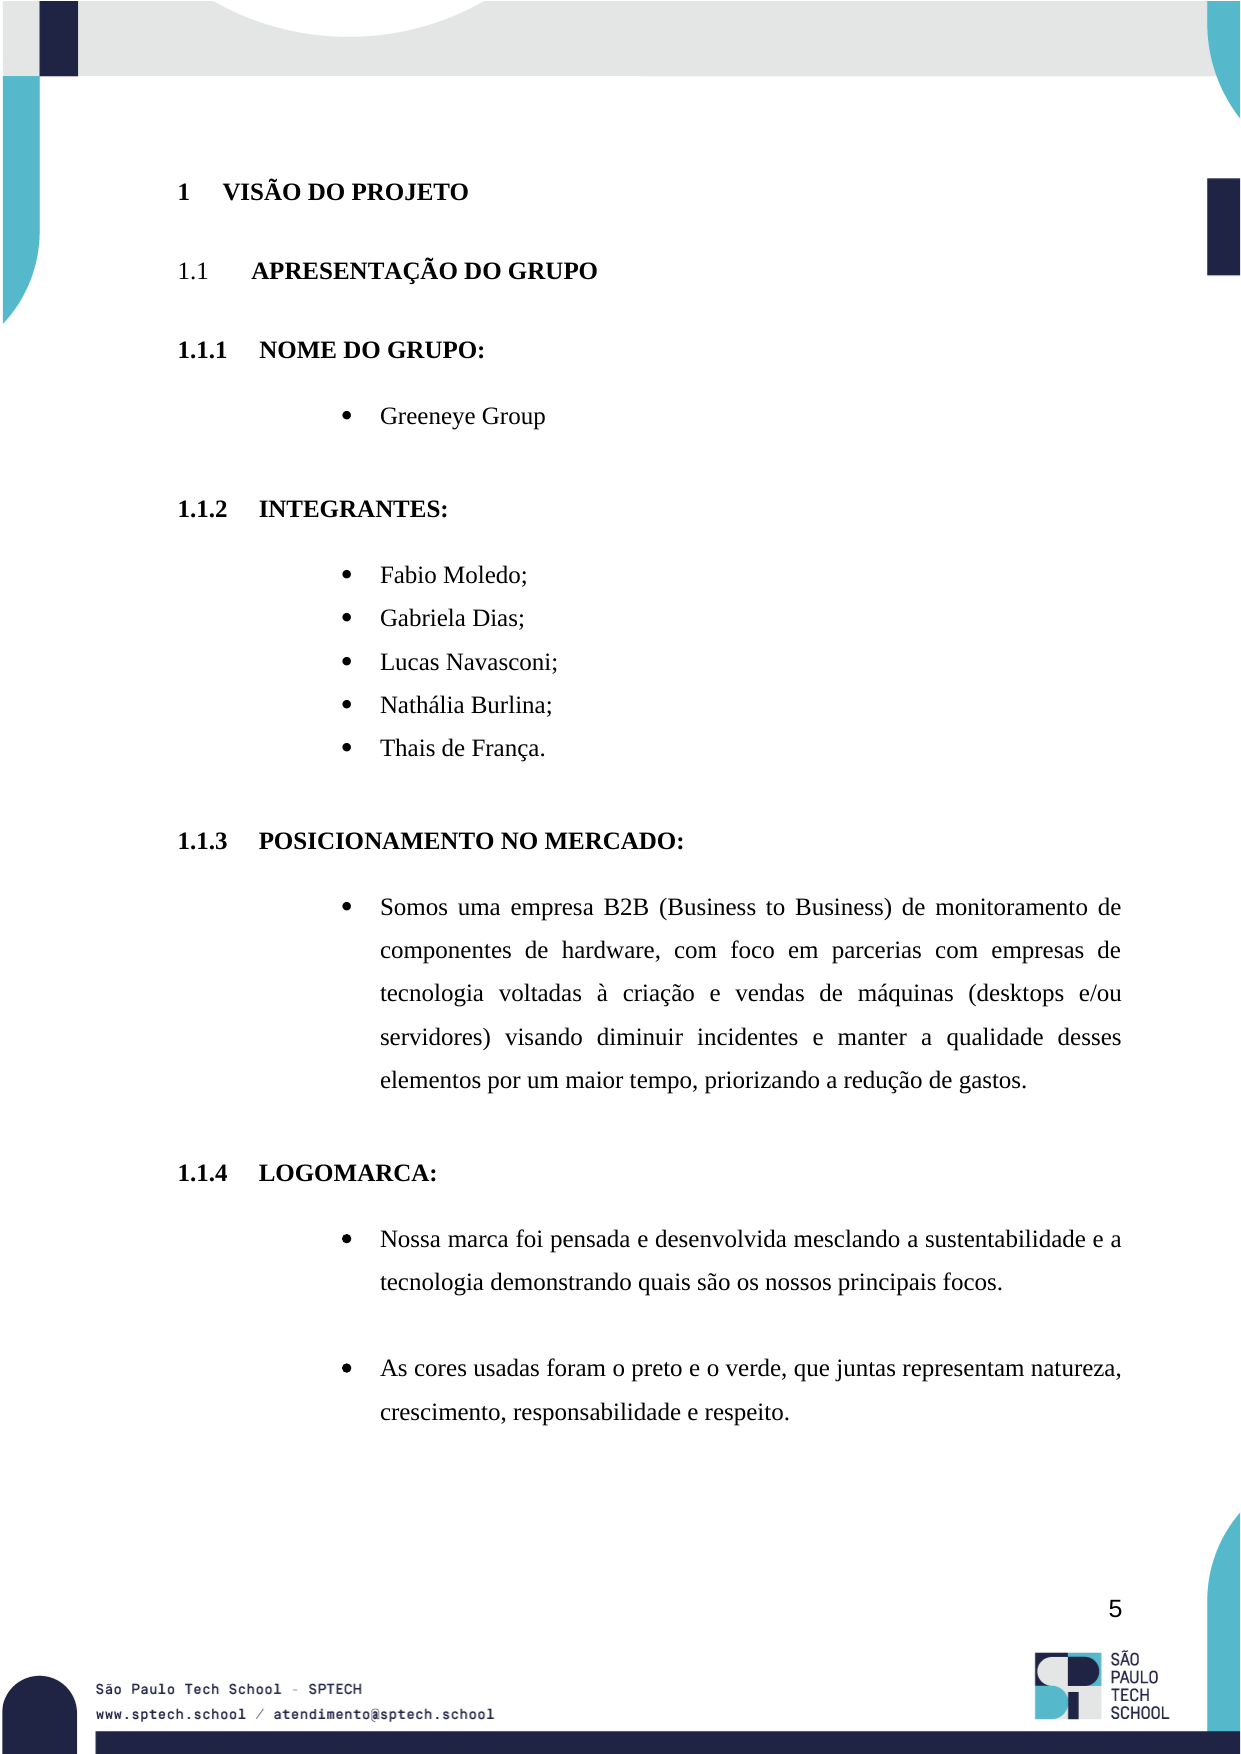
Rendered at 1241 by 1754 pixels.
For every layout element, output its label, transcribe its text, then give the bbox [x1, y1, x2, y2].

subtitle INTEGRANTES: [177, 494, 1122, 523]
list Fabio Moledo; [342, 560, 1122, 589]
list Somos uma empresa B2B (Business to Business) de monitoramento de componentes de hardware, com foco em parcerias com empresas de tecnologia voltadas à criação e vendas de máquinas (desktops e/ou servidores) visando diminuir incidentes e manter a qualidade desses elementos por um maior tempo, priorizando a redução de gastos. [342, 892, 1122, 1093]
subtitle LOGOMARCA: [177, 1158, 1122, 1187]
list Nathália Burlina; [342, 690, 1122, 718]
subtitle VISÃO DO PROJETO [177, 177, 1122, 206]
list Greeneye Group [342, 401, 1122, 430]
list Nossa marca foi pensada e desenvolvida mesclando a sustentabilidade e a tecnologia demonstrando quais são os nossos principais focos. [342, 1224, 1122, 1296]
subtitle APRESENTAÇÃO DO GRUPO [177, 256, 1122, 285]
subtitle NOME DO GRUPO: [177, 335, 1122, 363]
list Lucas Navasconi; [342, 647, 1122, 675]
subtitle POSICIONAMENTO NO MERCADO: [177, 826, 1122, 855]
picture [2, 1, 1241, 1754]
list As cores usadas foram o preto e o verde, que juntas representam natureza, crescimento, responsabilidade e respeito. [342, 1353, 1122, 1425]
list Thais de França. [342, 733, 1122, 762]
list Gabriela Dias; [342, 603, 1122, 632]
